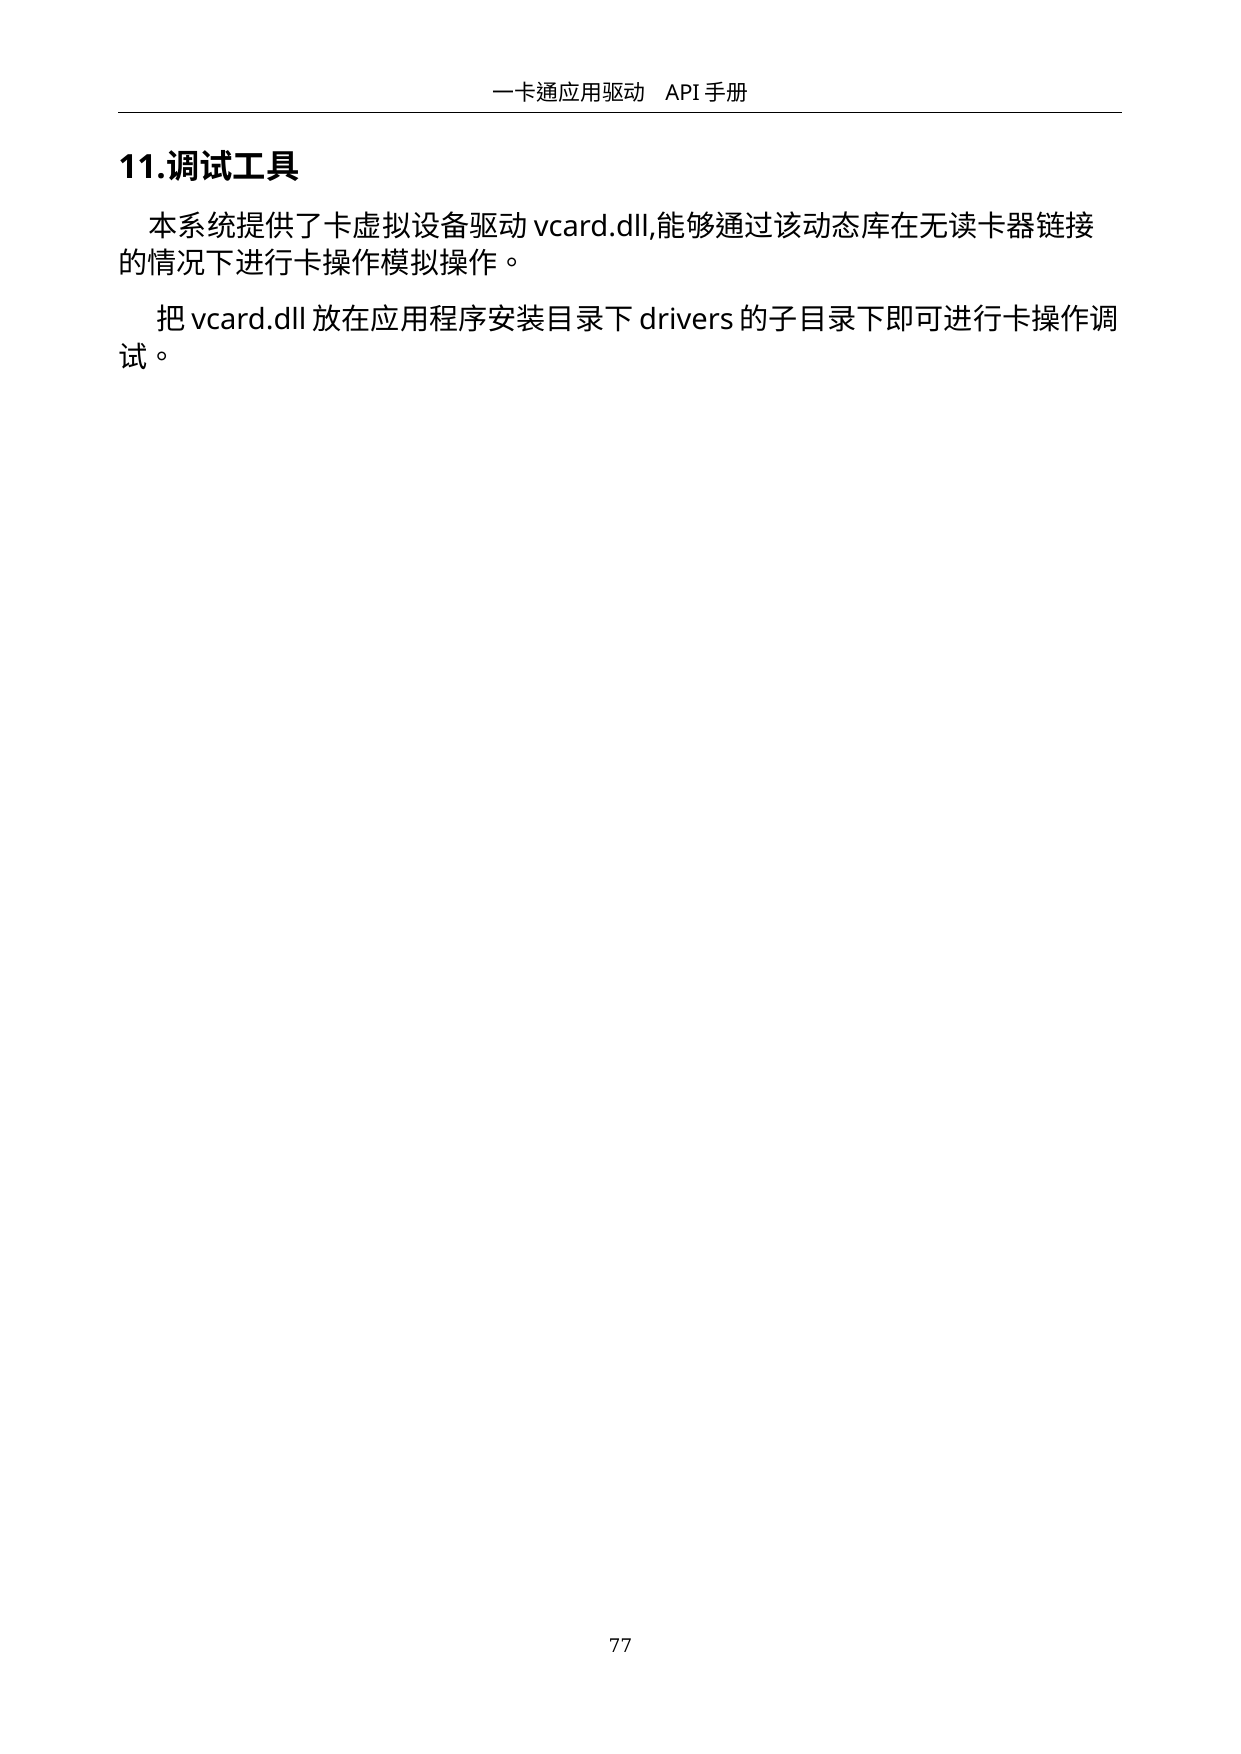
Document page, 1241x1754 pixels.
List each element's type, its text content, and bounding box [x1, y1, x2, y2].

text 把vcard.dll放在应用程序安装目录下drivers的子目录下即可进行卡操作调试。 [118, 298, 1122, 379]
text 本系统提供了卡虚拟设备驱动vcard.dll,能够通过该动态库在无读卡器链接的情况下进行卡操作模拟操作。 [118, 205, 1122, 286]
subtitle 11.调试工具 [118, 143, 1122, 192]
